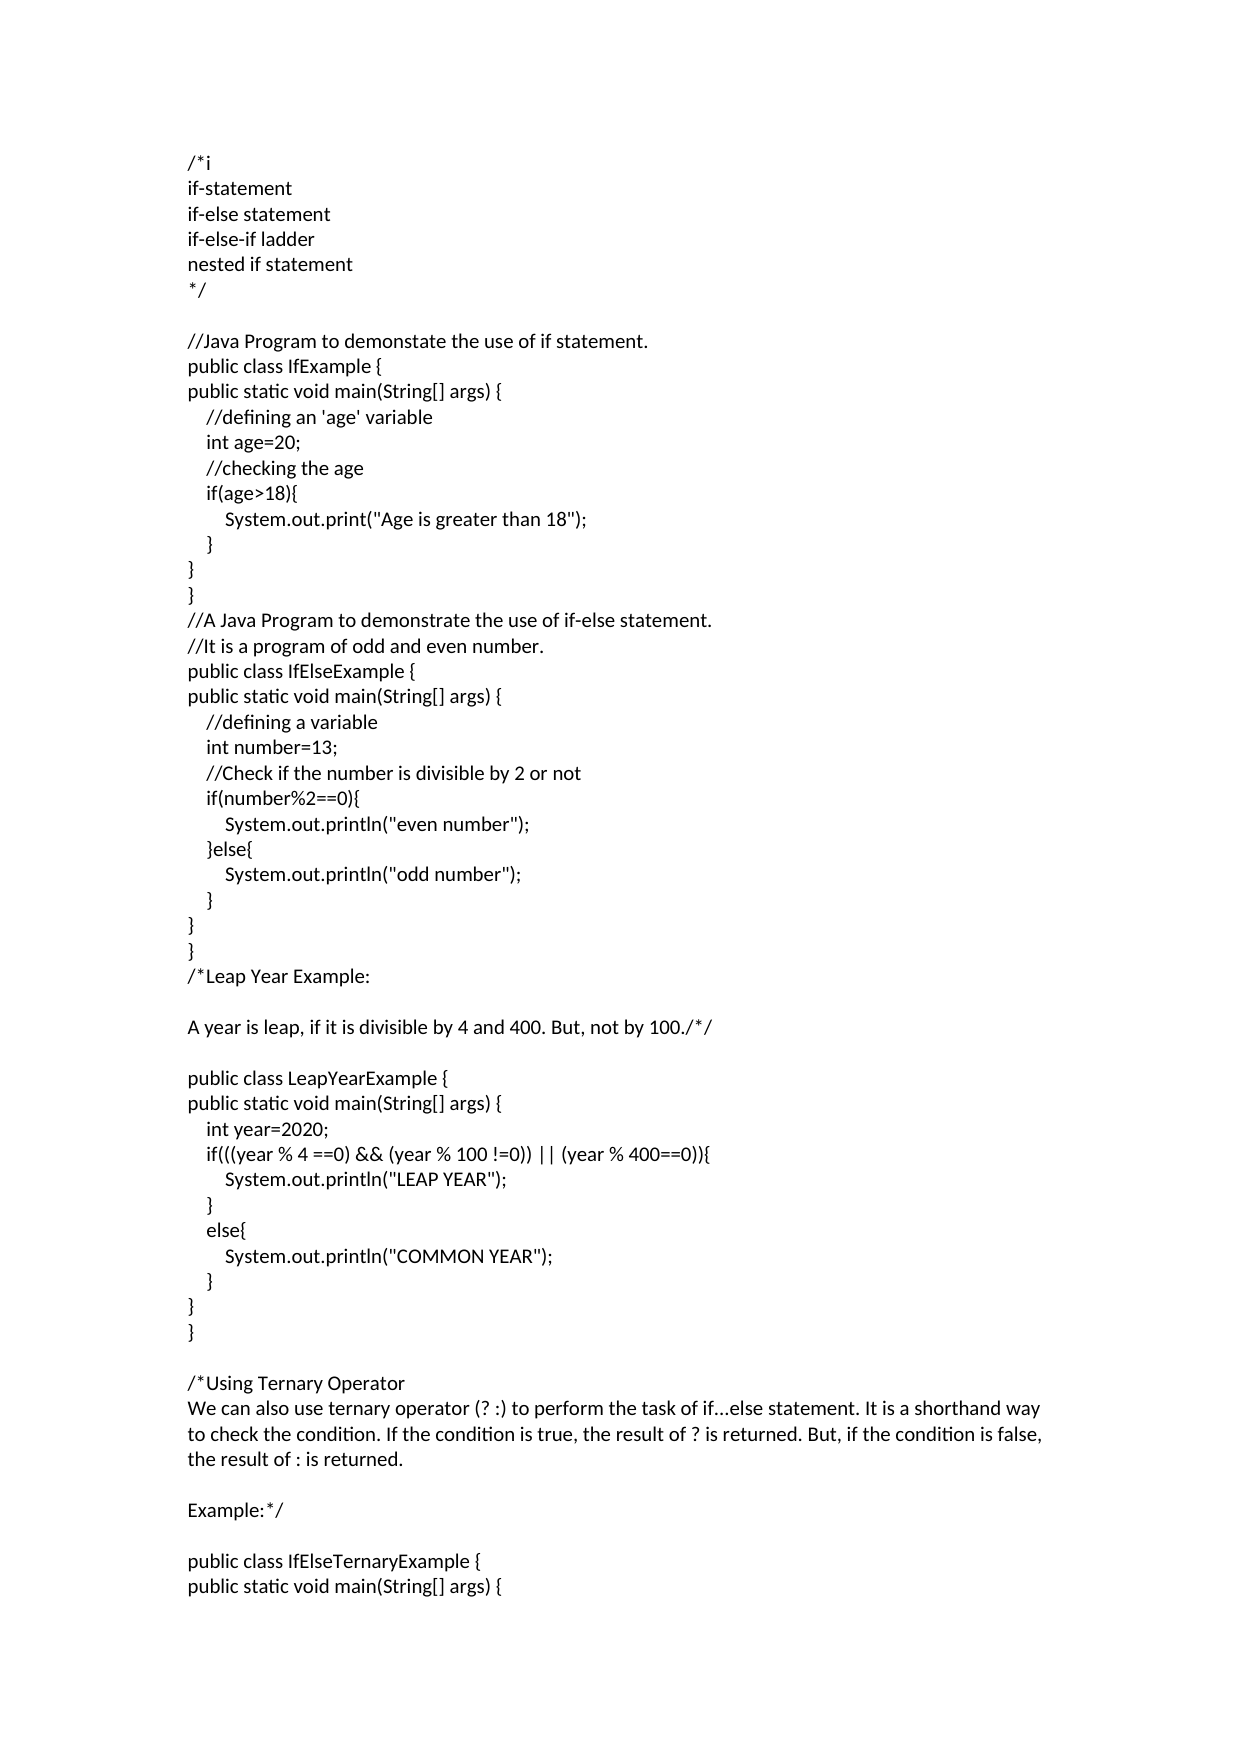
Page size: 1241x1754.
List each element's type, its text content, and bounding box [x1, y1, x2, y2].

text /*i [187, 150, 1053, 175]
text //Check if the number is divisible by 2 or not [187, 760, 1053, 785]
text //Java Program to demonstate the use of if statement. [187, 328, 1053, 353]
text int year=2020; [187, 1116, 1053, 1141]
text //defining an 'age' variable [187, 404, 1053, 429]
text Example:*/ [187, 1497, 1053, 1522]
text System.out.println("LEAP YEAR"); [187, 1167, 1053, 1192]
text System.out.println("odd number"); [187, 862, 1053, 887]
text } [187, 938, 1053, 963]
text //checking the age [187, 455, 1053, 480]
text if-else-if ladder [187, 226, 1053, 252]
text } [187, 1294, 1053, 1319]
text else{ [187, 1217, 1053, 1243]
text } [187, 531, 1053, 557]
text } [187, 582, 1053, 607]
text System.out.println("even number"); [187, 811, 1053, 836]
text }else{ [187, 836, 1053, 862]
text public class IfExample { [187, 353, 1053, 379]
text } [187, 887, 1053, 912]
text if(((year % 4 ==0) && (year % 100 !=0)) || (year % 400==0)){ [187, 1141, 1053, 1167]
text public static void main(String[] args) { [187, 1573, 1053, 1599]
text if-statement [187, 175, 1053, 201]
text */ [187, 277, 1053, 302]
text int age=20; [187, 429, 1053, 455]
text } [187, 557, 1053, 582]
text //It is a program of odd and even number. [187, 633, 1053, 658]
text /*Leap Year Example: [187, 963, 1053, 989]
text //A Java Program to demonstrate the use of if-else statement. [187, 607, 1053, 633]
text } [187, 1319, 1053, 1344]
text System.out.println("COMMON YEAR"); [187, 1243, 1053, 1268]
text nested if statement [187, 252, 1053, 277]
text if(number%2==0){ [187, 785, 1053, 811]
text int number=13; [187, 734, 1053, 760]
text /*Using Ternary Operator [187, 1370, 1053, 1395]
text A year is leap, if it is divisible by 4 and 400. But, not by 100./*/ [187, 1014, 1053, 1039]
text public static void main(String[] args) { [187, 684, 1053, 709]
text public class IfElseExample { [187, 658, 1053, 684]
text public static void main(String[] args) { [187, 379, 1053, 404]
text if-else statement [187, 201, 1053, 226]
text } [187, 1268, 1053, 1294]
text System.out.print("Age is greater than 18"); [187, 506, 1053, 531]
text } [187, 1192, 1053, 1217]
text //defining a variable [187, 709, 1053, 734]
text We can also use ternary operator (? :) to perform the task of if...else statement. It is a shorthand way to check the condition. If the condition is true, the result of ? is returned. But, if the condition is false, the result of : is returned. [187, 1395, 1053, 1472]
text public static void main(String[] args) { [187, 1090, 1053, 1116]
text public class LeapYearExample { [187, 1065, 1053, 1090]
text public class IfElseTernaryExample { [187, 1548, 1053, 1573]
text } [187, 912, 1053, 938]
text if(age>18){ [187, 480, 1053, 506]
